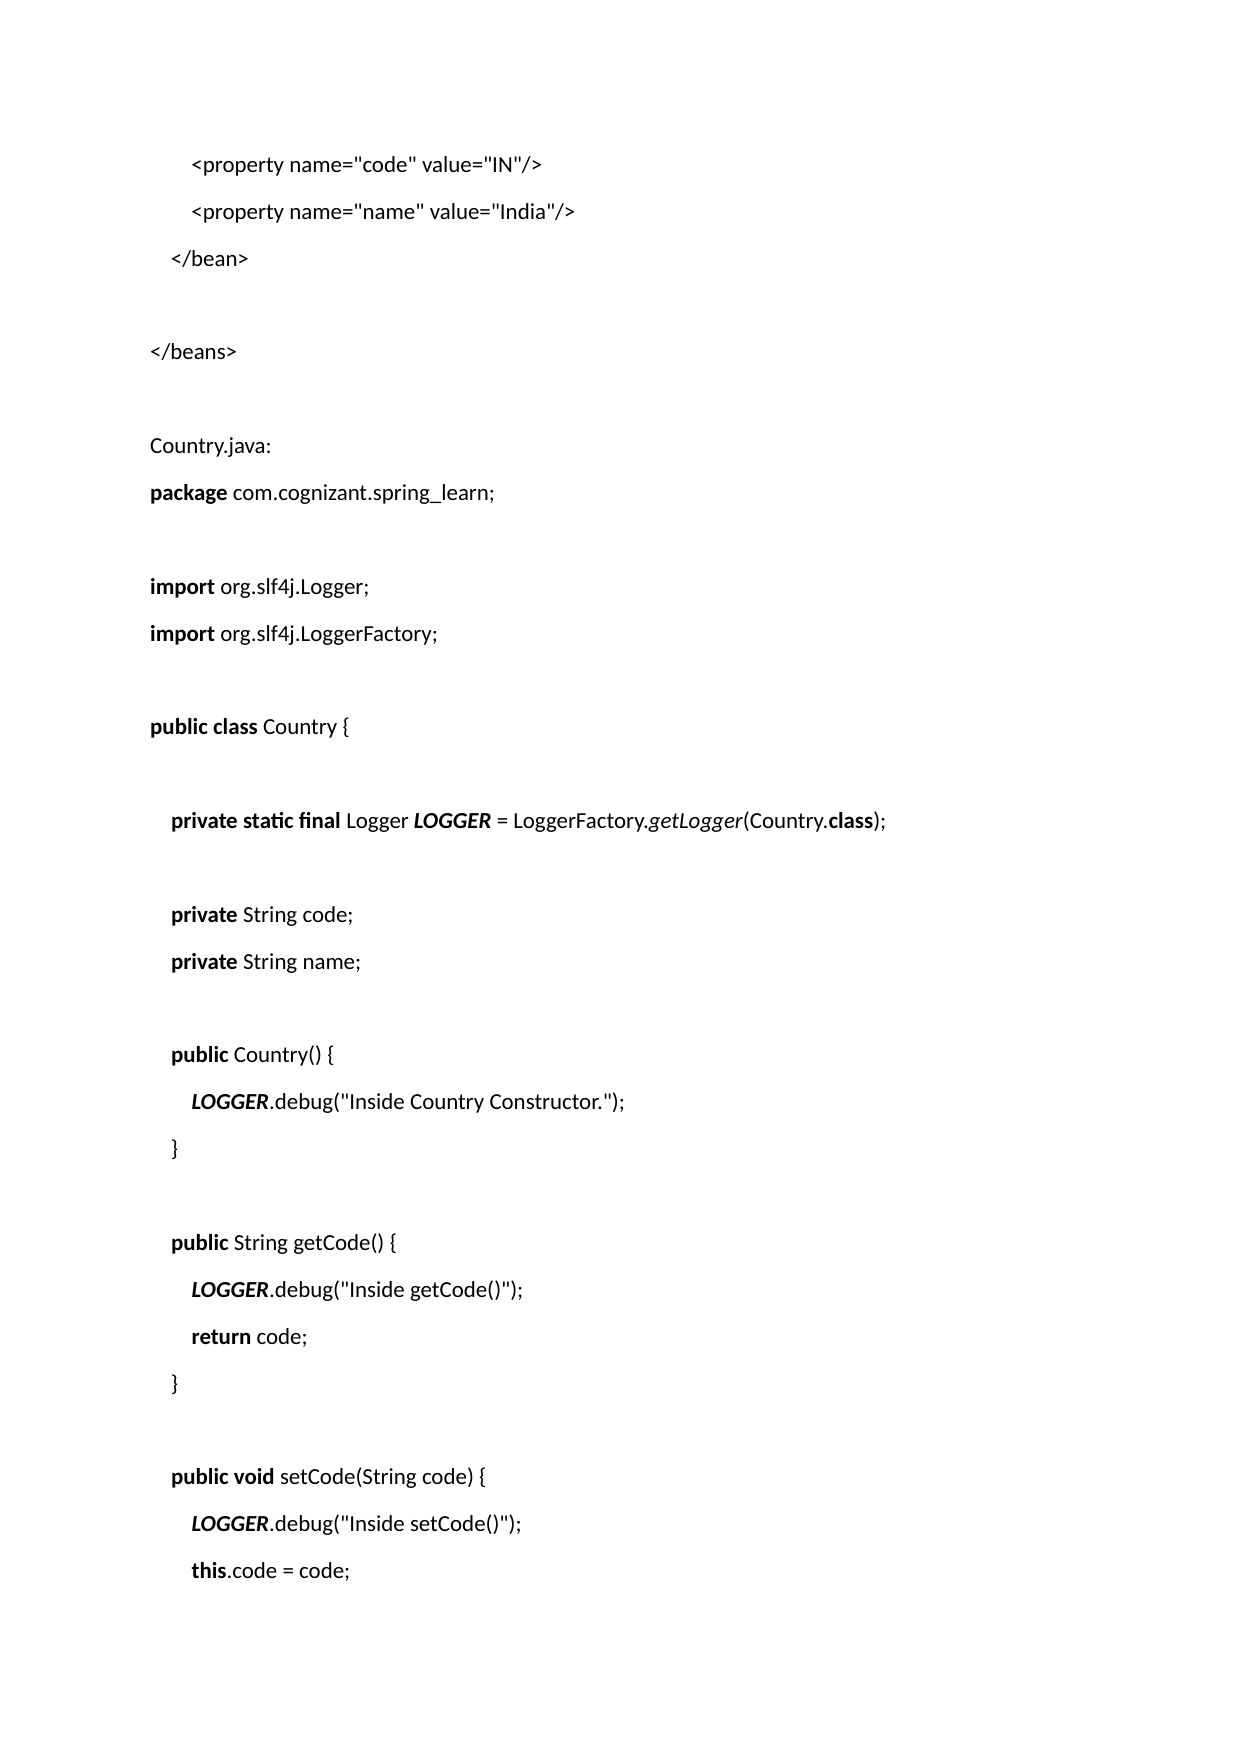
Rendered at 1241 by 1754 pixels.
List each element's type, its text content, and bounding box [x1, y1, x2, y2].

text LOGGER.debug("Inside Country Constructor."); [150, 1087, 1090, 1116]
text public class Country { [150, 712, 1090, 741]
text LOGGER.debug("Inside getCode()"); [150, 1275, 1090, 1303]
text } [150, 1369, 1090, 1397]
text <property name="name" value="India"/> [150, 197, 1090, 225]
text </bean> [150, 244, 1090, 272]
text </beans> [150, 337, 1090, 366]
text import org.slf4j.LoggerFactory; [150, 619, 1090, 647]
text private String name; [150, 947, 1090, 975]
text private String code; [150, 900, 1090, 928]
text private static final Logger LOGGER = LoggerFactory.getLogger(Country.class); [150, 806, 1090, 834]
text public void setCode(String code) { [150, 1462, 1090, 1491]
text public String getCode() { [150, 1228, 1090, 1256]
text this.code = code; [150, 1556, 1090, 1584]
text } [150, 1134, 1090, 1162]
text import org.slf4j.Logger; [150, 572, 1090, 600]
text public Country() { [150, 1041, 1090, 1069]
text <property name="code" value="IN"/> [150, 150, 1090, 178]
text LOGGER.debug("Inside setCode()"); [150, 1509, 1090, 1537]
text package com.cognizant.spring_learn; [150, 478, 1090, 506]
text return code; [150, 1322, 1090, 1350]
text Country.java: [150, 431, 1090, 459]
